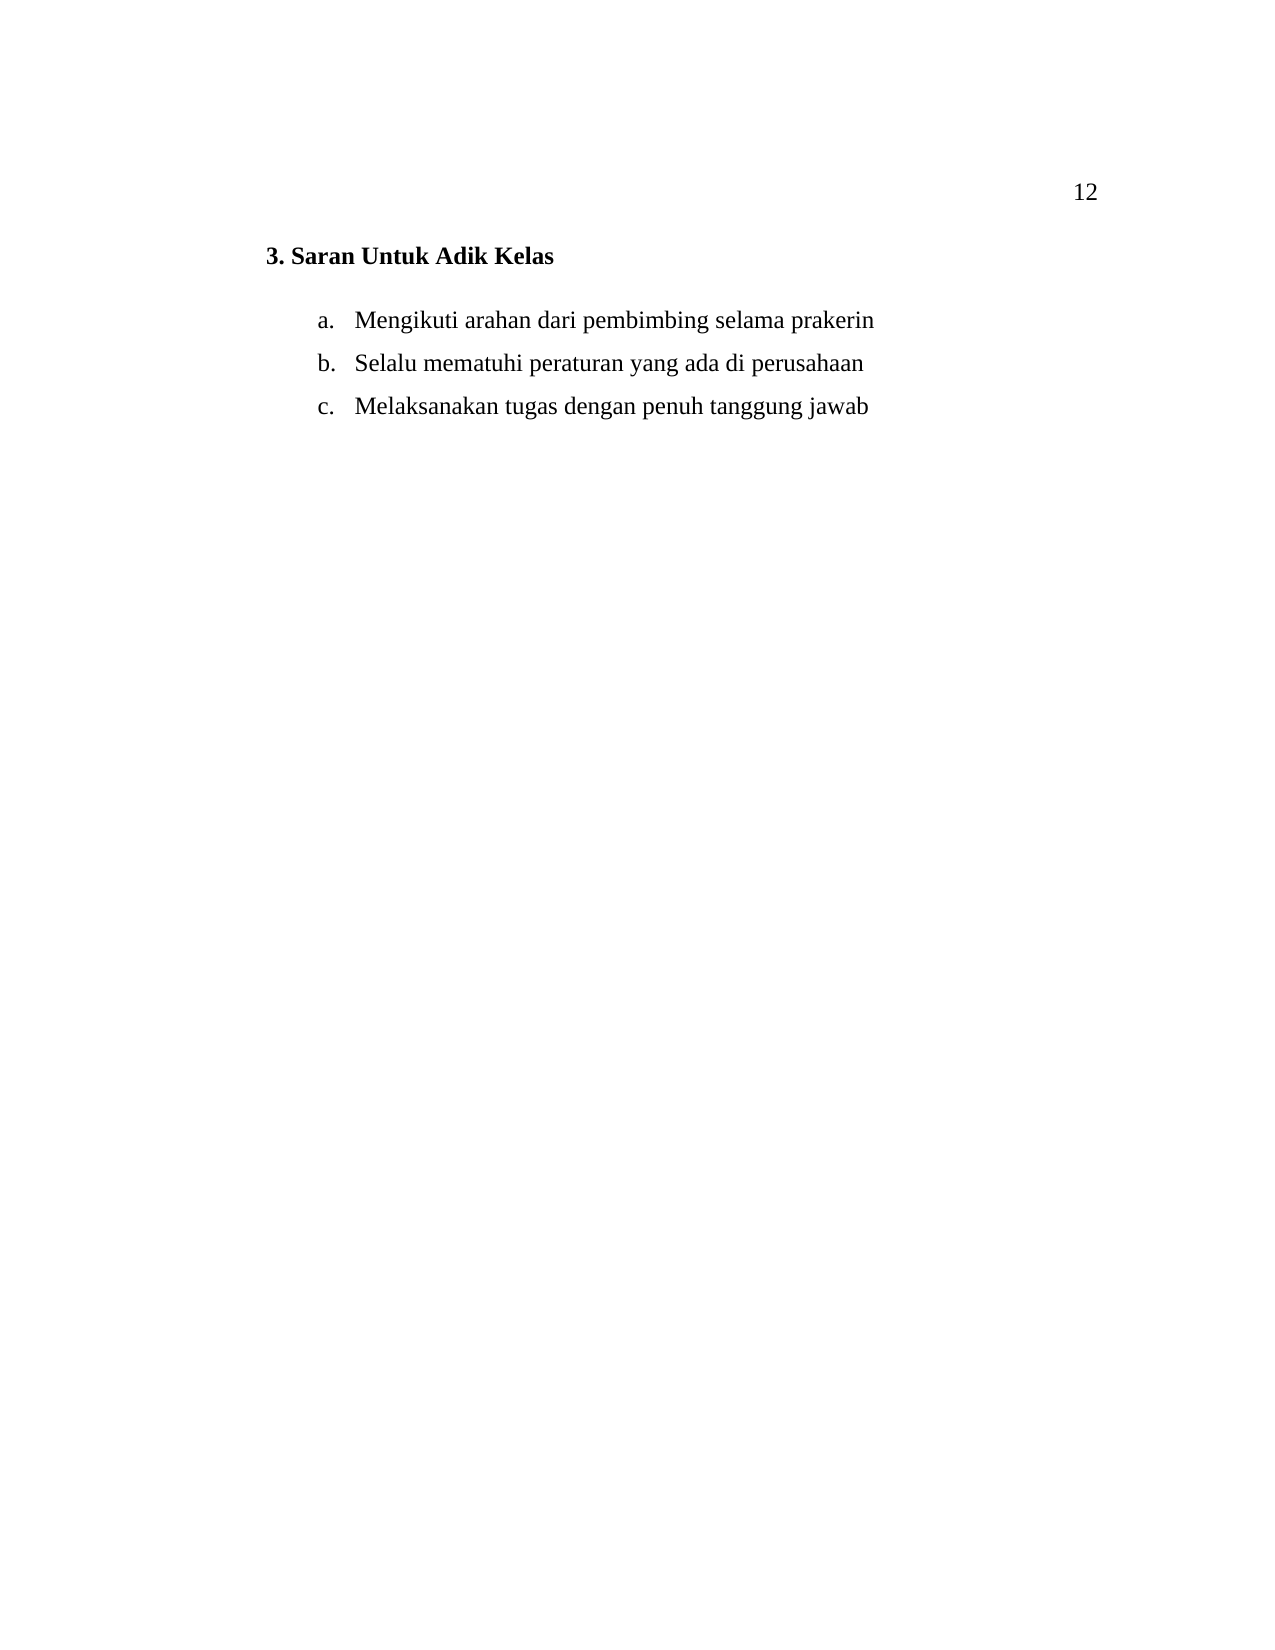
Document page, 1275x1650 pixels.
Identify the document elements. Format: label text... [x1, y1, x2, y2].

text 3. Saran Untuk Adik Kelas [266, 241, 1098, 270]
list Selalu mematuhi peraturan yang ada di perusahaan [317, 348, 1098, 377]
list Melaksanakan tugas dengan penuh tanggung jawab [317, 391, 1098, 420]
text 12 [266, 177, 1098, 206]
list Mengikuti arahan dari pembimbing selama prakerin [317, 305, 1098, 334]
